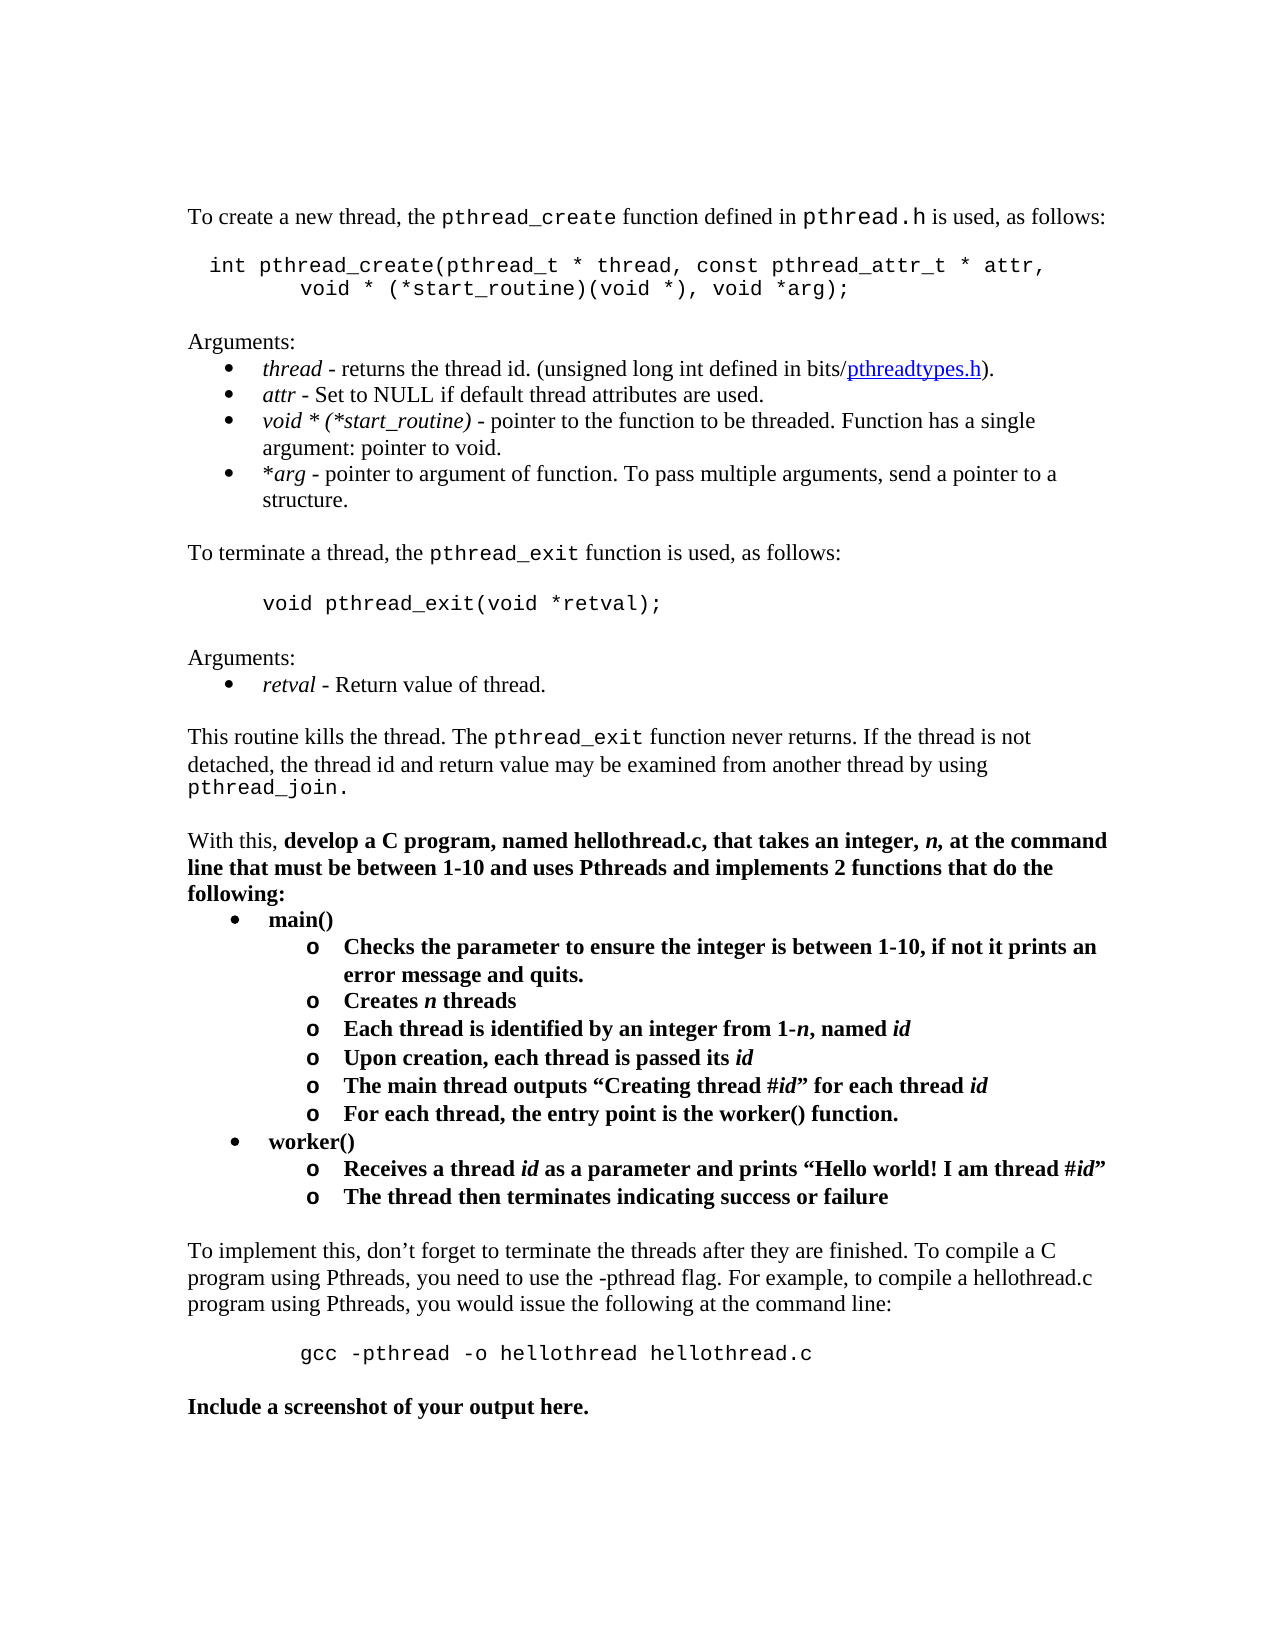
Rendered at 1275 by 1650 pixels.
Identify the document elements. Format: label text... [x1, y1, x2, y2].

list attr - Set to NULL if default thread attributes are used. [225, 381, 1125, 407]
list Creates n threads [306, 987, 1125, 1016]
list Each thread is identified by an integer from 1-n, named id [306, 1016, 1125, 1044]
list void * (*start_routine) - pointer to the function to be threaded. Function has a single argument: pointer to void. [225, 407, 1125, 460]
text Arguments: [187, 328, 1125, 354]
list Upon creation, each thread is passed its id [306, 1044, 1125, 1072]
text Include a screenshot of your output here. [187, 1393, 1125, 1419]
list retval - Return value of thread. [225, 671, 1125, 697]
text This routine kills the thread. The pthread_exit function never returns. If the thread is not detached, the thread id and return value may be examined from another thread by using pthread_join. [187, 723, 1114, 801]
text void * (*start_routine)(void *), void *arg); [262, 278, 1068, 302]
list worker() [231, 1128, 1125, 1155]
text int pthread_create(pthread_t * thread, const pthread_attr_t * attr, [187, 254, 1068, 278]
text Arguments: [187, 644, 1125, 671]
subtitle To create a new thread, the pthread_create function defined in pthread.h is used, as follows: [187, 203, 1125, 231]
text With this, develop a C program, named hellothread.c, that takes an integer, n, at the command line that must be between 1-10 and uses Pthreads and implements 2 functions that do the following: [187, 827, 1125, 906]
text void pthread_exit(void *retval); [187, 593, 1122, 617]
subtitle To terminate a thread, the pthread_exit function is used, as follows: [187, 539, 1125, 567]
list Checks the parameter to ensure the integer is between 1-10, if not it prints an error message and quits. [306, 933, 1125, 987]
list *arg - pointer to argument of function. To pass multiple arguments, send a pointer to a structure. [225, 460, 1125, 513]
list Receives a thread id as a parameter and prints “Hello world! I am thread #id” [306, 1155, 1125, 1183]
text gcc -pthread -o hellothread hellothread.c [262, 1343, 1125, 1367]
list For each thread, the entry point is the worker() function. [306, 1100, 1125, 1128]
list thread - returns the thread id. (unsigned long int defined in bits/pthreadtypes.h). [225, 354, 1125, 381]
text To implement this, don’t forget to terminate the threads after they are finished. To compile a C program using Pthreads, you need to use the -pthread flag. For example, to compile a hellothread.c program using Pthreads, you would issue the following at the command line: [187, 1238, 1125, 1317]
list The thread then terminates indicating success or failure [306, 1183, 1125, 1211]
list main() [231, 906, 1125, 933]
list The main thread outputs “Creating thread #id” for each thread id [306, 1072, 1125, 1100]
